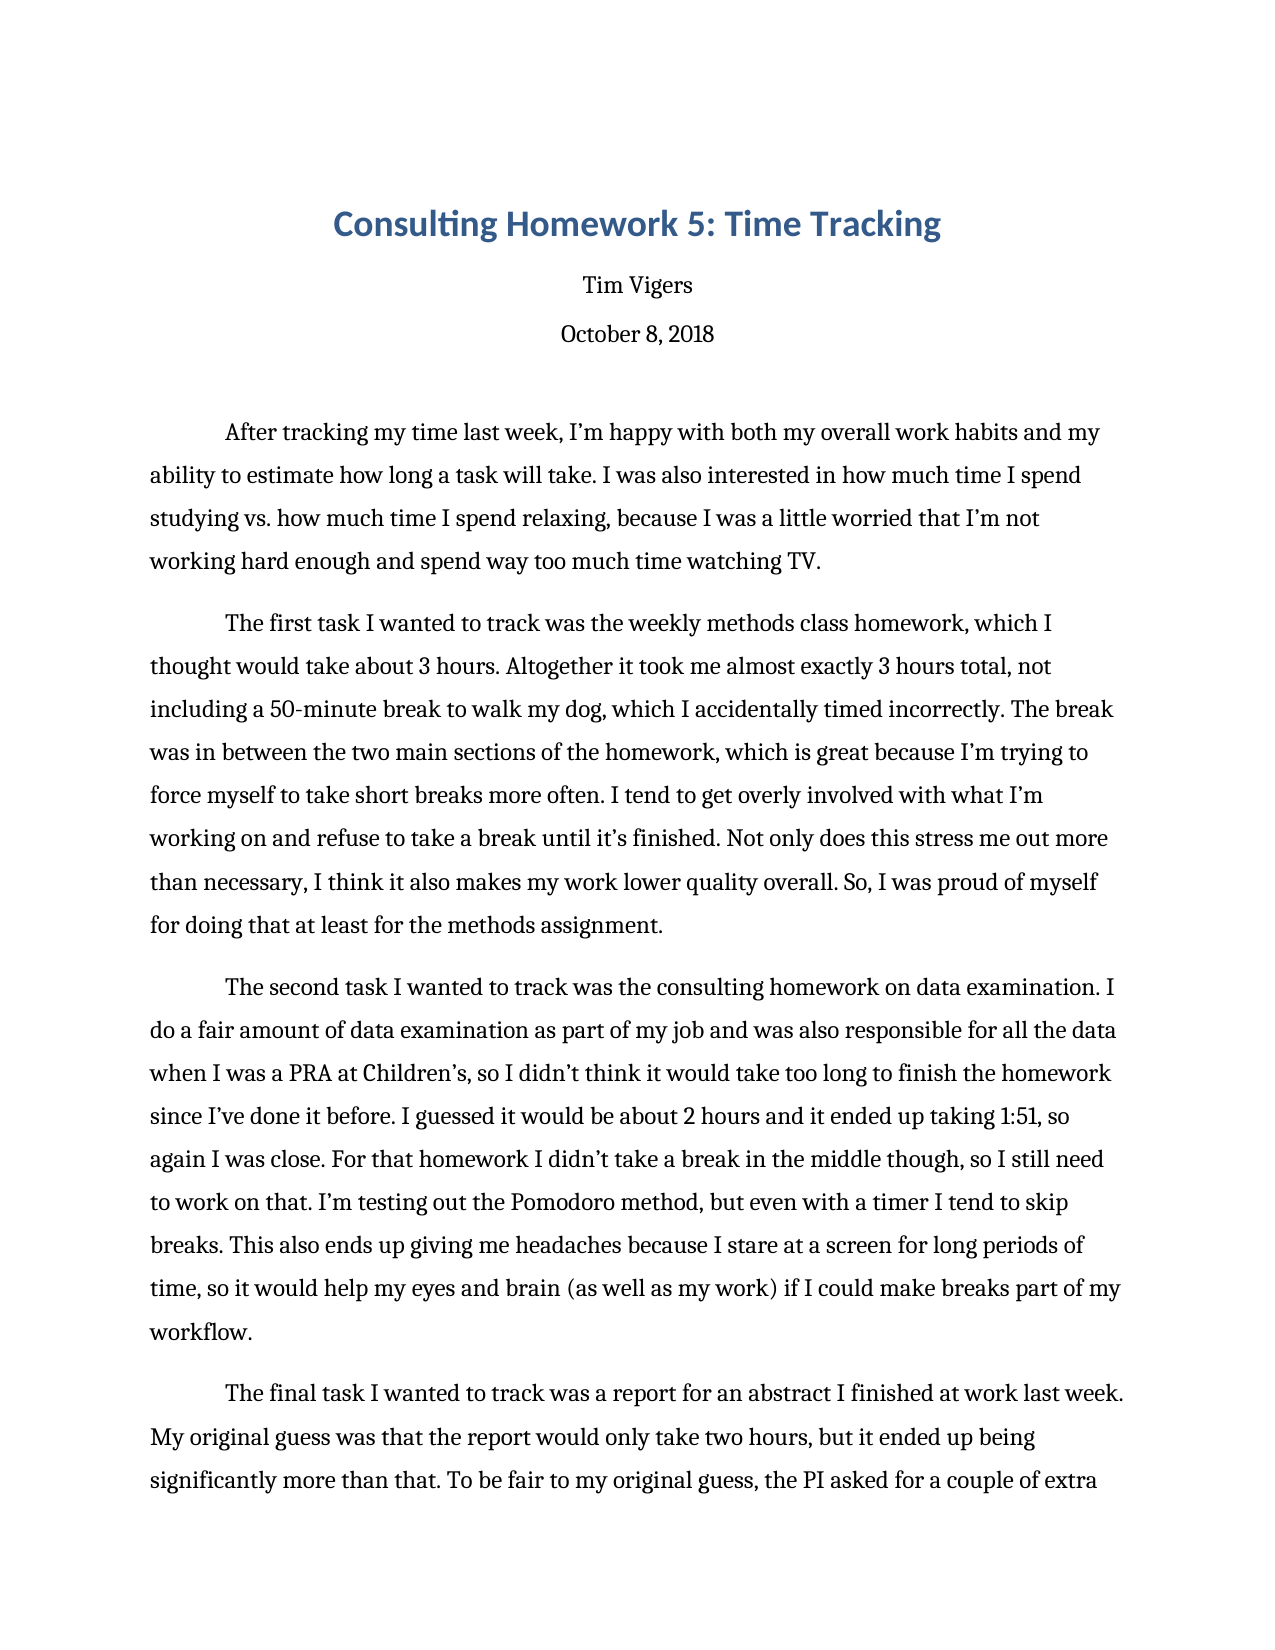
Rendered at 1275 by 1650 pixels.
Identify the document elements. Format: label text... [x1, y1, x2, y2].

text October 8, 2018 [150, 320, 1125, 349]
text Tim Vigers [150, 271, 1125, 299]
title Consulting Homework 5: Time Tracking [150, 200, 1125, 246]
text The first task I wanted to track was the weekly methods class homework, which I thought would take about 3 hours. Altogether it took me almost exactly 3 hours total, not including a 50-minute break to walk my dog, which I accidentally timed incorrectly. The break was in between the two main sections of the homework, which is great because I’m trying to force myself to take short breaks more often. I tend to get overly involved with what I’m working on and refuse to take a break until it’s finished. Not only does this stress me out more than necessary, I think it also makes my work lower quality overall. So, I was proud of myself for doing that at least for the methods assignment. [150, 609, 1125, 939]
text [150, 1379, 1125, 1494]
text After tracking my time last week, I’m happy with both my overall work habits and my ability to estimate how long a task will take. I was also interested in how much time I spend studying vs. how much time I spend relaxing, because I was a little worried that I’m not working hard enough and spend way too much time watching TV. [150, 417, 1125, 576]
text The second task I wanted to track was the consulting homework on data examination. I do a fair amount of data examination as part of my job and was also responsible for all the data when I was a PRA at Children’s, so I didn’t think it would take too long to finish the homework since I’ve done it before. I guessed it would be about 2 hours and it ended up taking 1:51, so again I was close. For that homework I didn’t take a break in the middle though, so I still need to work on that. I’m testing out the Pomodoro method, but even with a timer I tend to skip breaks. This also ends up giving me headaches because I stare at a screen for long periods of time, so it would help my eyes and brain (as well as my work) if I could make breaks part of my workflow. [150, 972, 1125, 1346]
